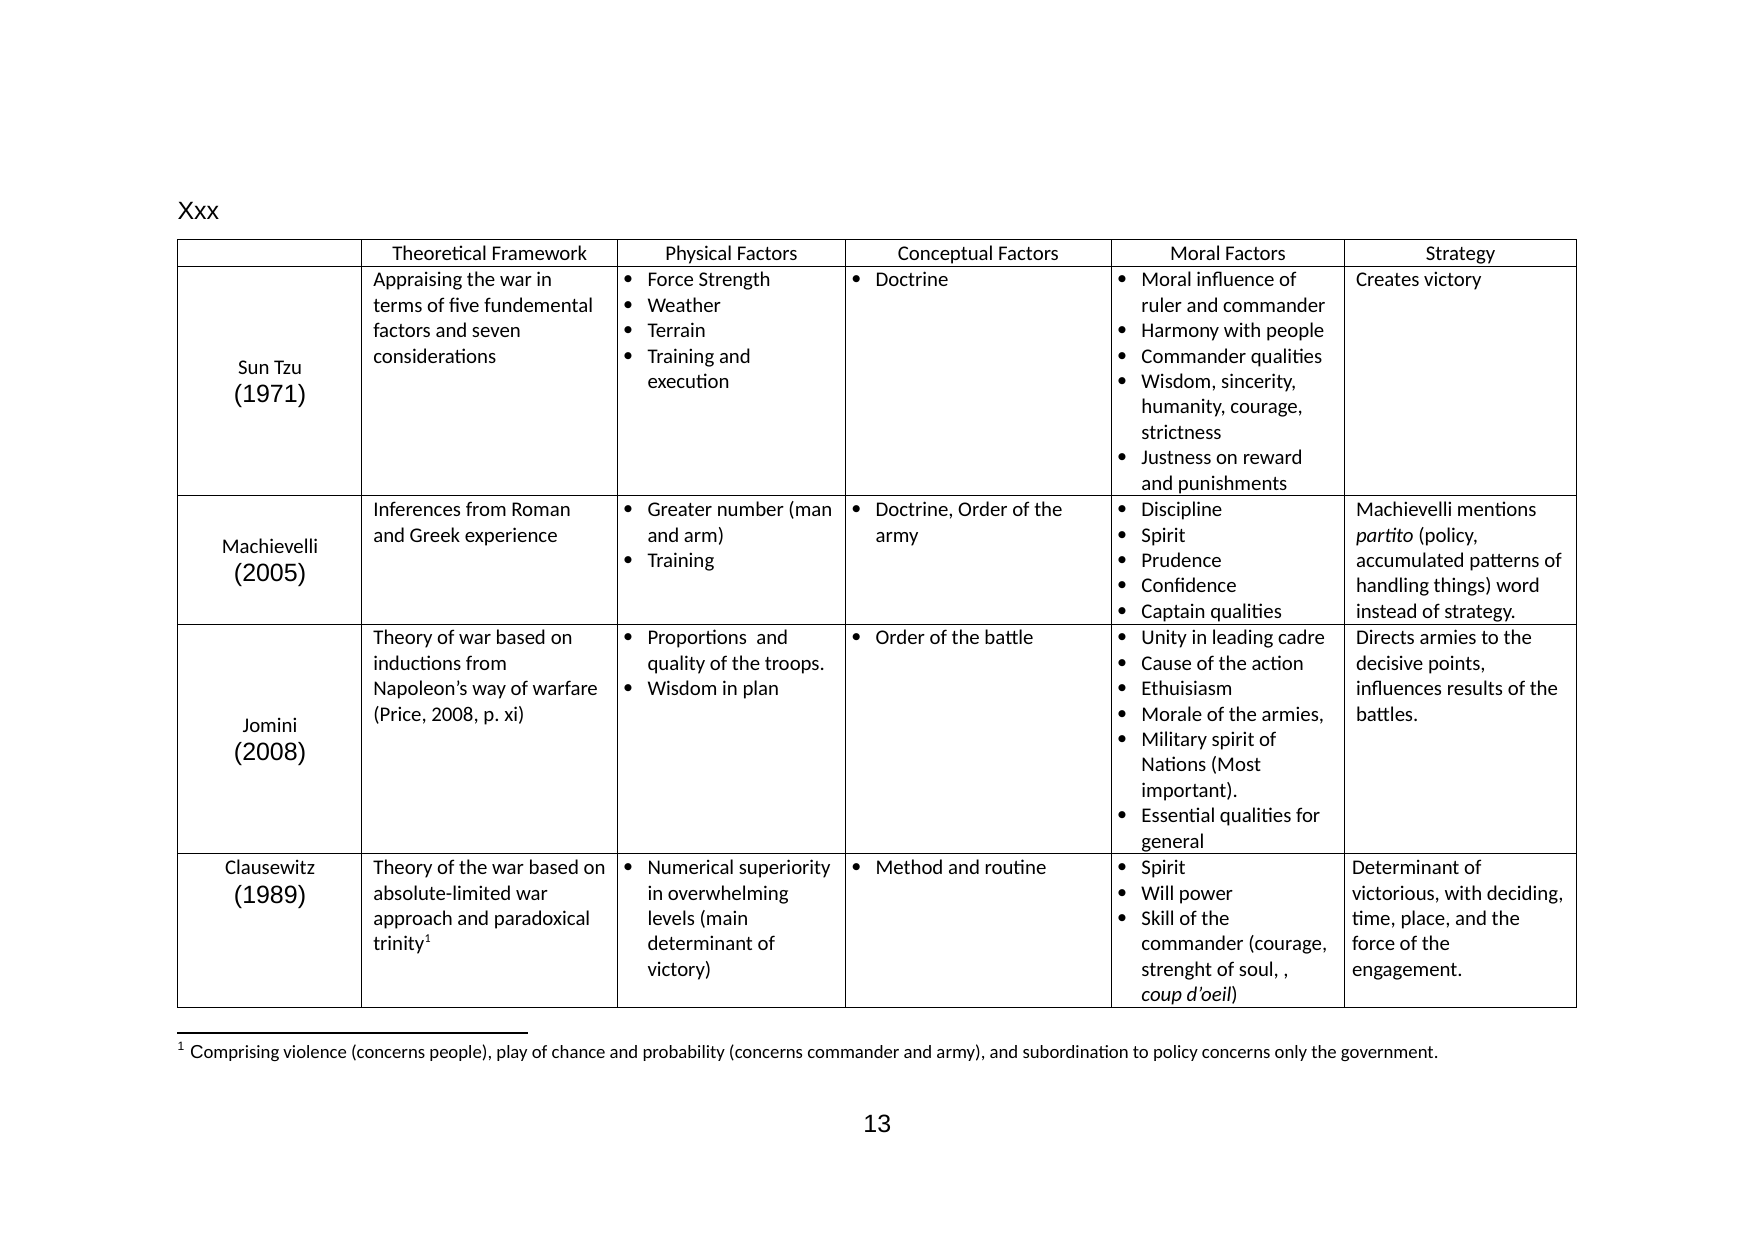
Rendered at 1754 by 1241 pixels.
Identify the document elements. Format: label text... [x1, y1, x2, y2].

table_cell Machievelli [178, 496, 361, 623]
table_cell Machievelli mentions partito (policy, accumulated patterns of handling things) word instead of strategy. [1345, 496, 1576, 623]
table_cell Order of the battle [846, 625, 1111, 853]
table_header [178, 240, 361, 266]
table_cell Proportions and quality of the troops. Wisdom in plan [618, 625, 845, 853]
table_cell Doctrine [846, 267, 1111, 495]
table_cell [1112, 854, 1344, 1007]
table_header Strategy [1345, 240, 1576, 266]
table_cell Clausewitz [178, 854, 361, 1007]
table_cell Doctrine, Order of the army [846, 496, 1111, 623]
table_cell Theory of war based on inductions from Napoleon’s way of warfare [362, 625, 617, 853]
table_header Theoretical Framework [362, 240, 617, 266]
table_cell Unity in leading cadre Cause of the action Ethuisiasm Morale of the armies, Military spirit of Nations (Most important). Essential qualities for general [1112, 625, 1344, 853]
table_cell Force Strength Weather Terrain Training and execution [618, 267, 845, 495]
table_cell Creates victory [1345, 267, 1576, 495]
table_cell Inferences from Roman and Greek experience [362, 496, 617, 623]
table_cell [1345, 854, 1576, 1007]
table_cell Jomini [178, 625, 361, 853]
table_header Physical Factors [618, 240, 845, 266]
table_cell Greater number (man and arm) Training [618, 496, 845, 623]
table_cell Moral influence of ruler and commander Harmony with people Commander qualities Wisdom, sincerity, humanity, courage, strictness Justness on reward and punishments [1112, 267, 1344, 495]
table_header Conceptual Factors [846, 240, 1111, 266]
table_header Moral Factors [1112, 240, 1344, 266]
table_cell Method and routine [846, 854, 1111, 1007]
table_cell Directs armies to the decisive points, influences results of the battles. [1345, 625, 1576, 853]
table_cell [618, 854, 845, 1007]
text Xxx [177, 196, 1577, 225]
table_cell Sun Tzu [178, 267, 361, 495]
table_cell Discipline Spirit Prudence Confidence Captain qualities [1112, 496, 1344, 623]
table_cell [362, 854, 617, 1007]
table_cell Appraising the war in terms of five fundemental factors and seven considerations [362, 267, 617, 495]
